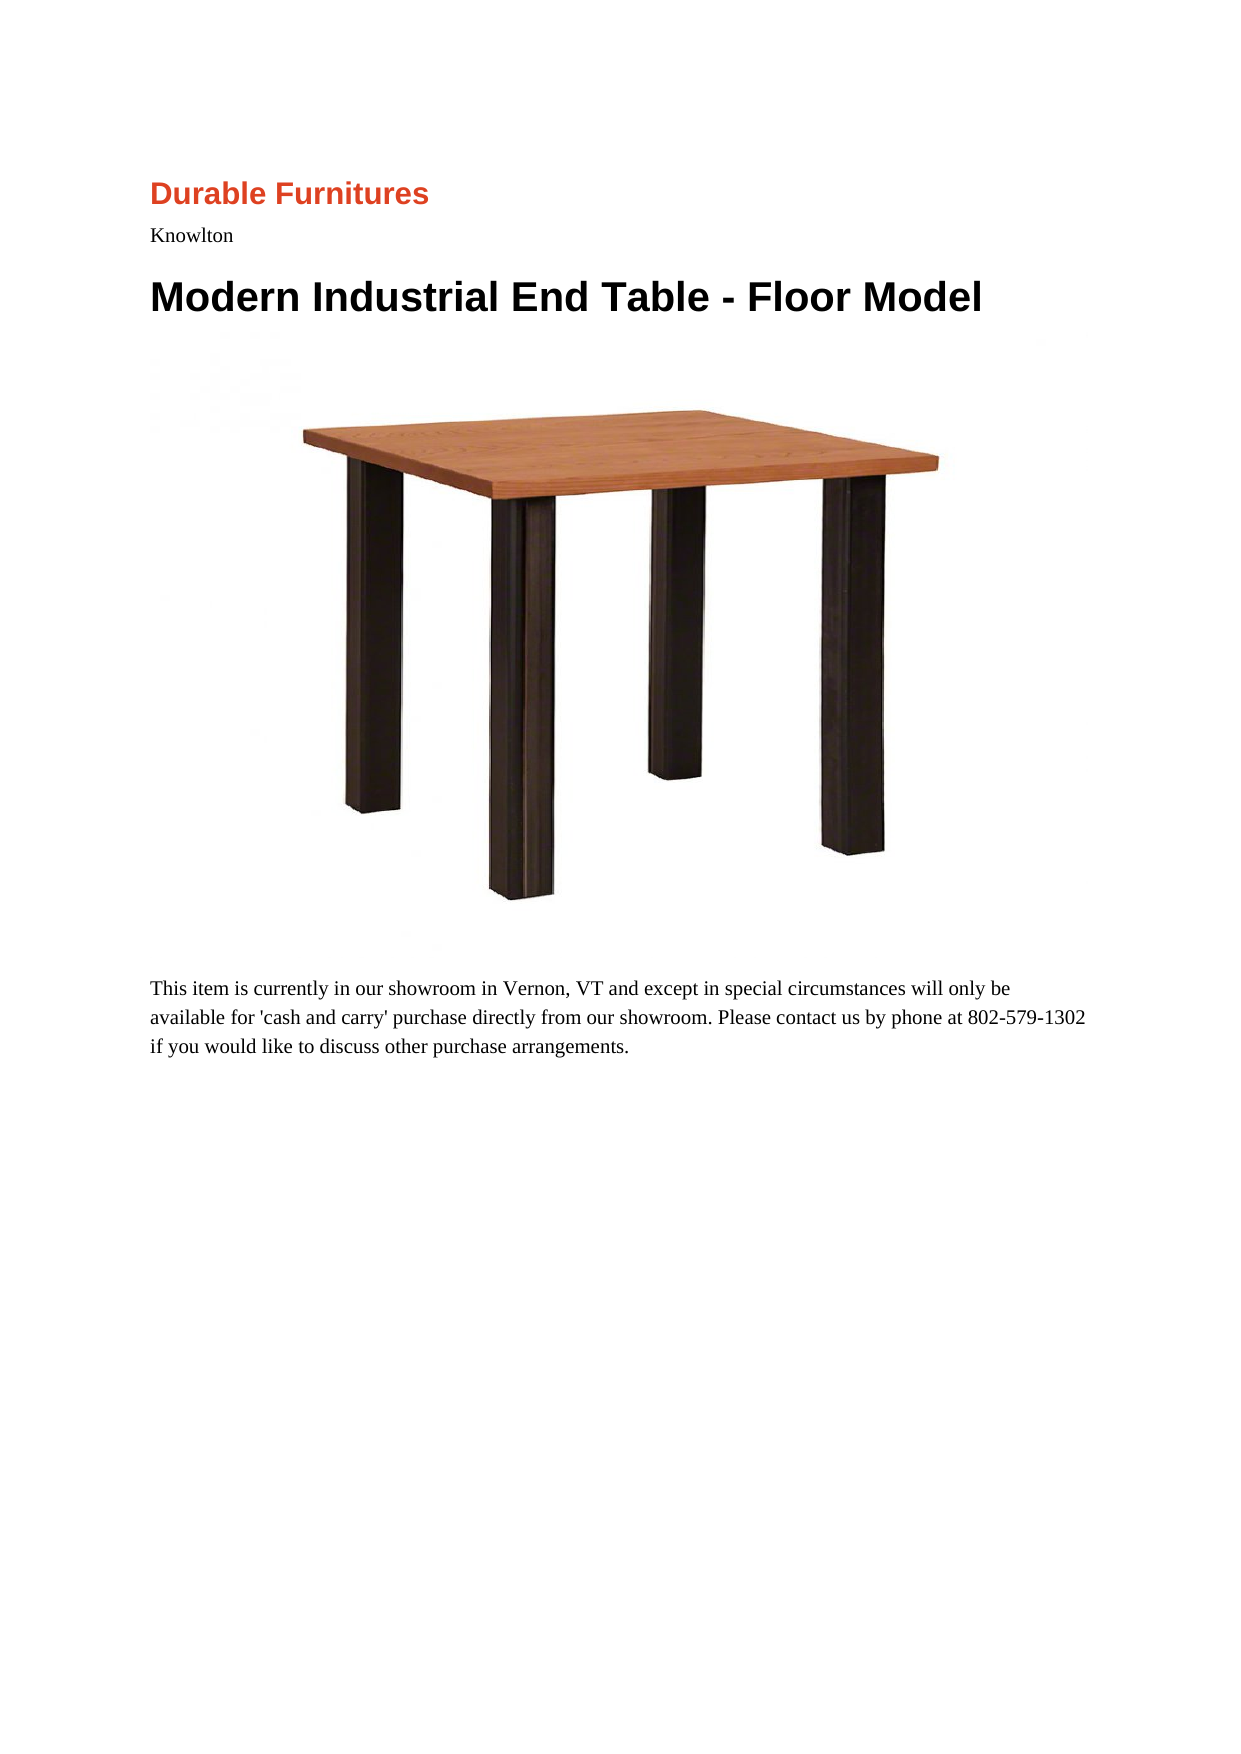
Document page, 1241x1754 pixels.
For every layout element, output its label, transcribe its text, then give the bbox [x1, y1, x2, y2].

subtitle Durable Furnitures [150, 175, 1090, 211]
text Knowlton [150, 223, 1090, 247]
text This item is currently in our showroom in Vernon, VT and except in special circumstances will only be available for 'cash and carry' purchase directly from our showroom. Please contact us by phone at 802-579-1302 if you would like to discuss other purchase arrangements. [150, 973, 1090, 1059]
picture [150, 332, 1088, 958]
subtitle Modern Industrial End Table - Floor Model [150, 272, 1090, 320]
